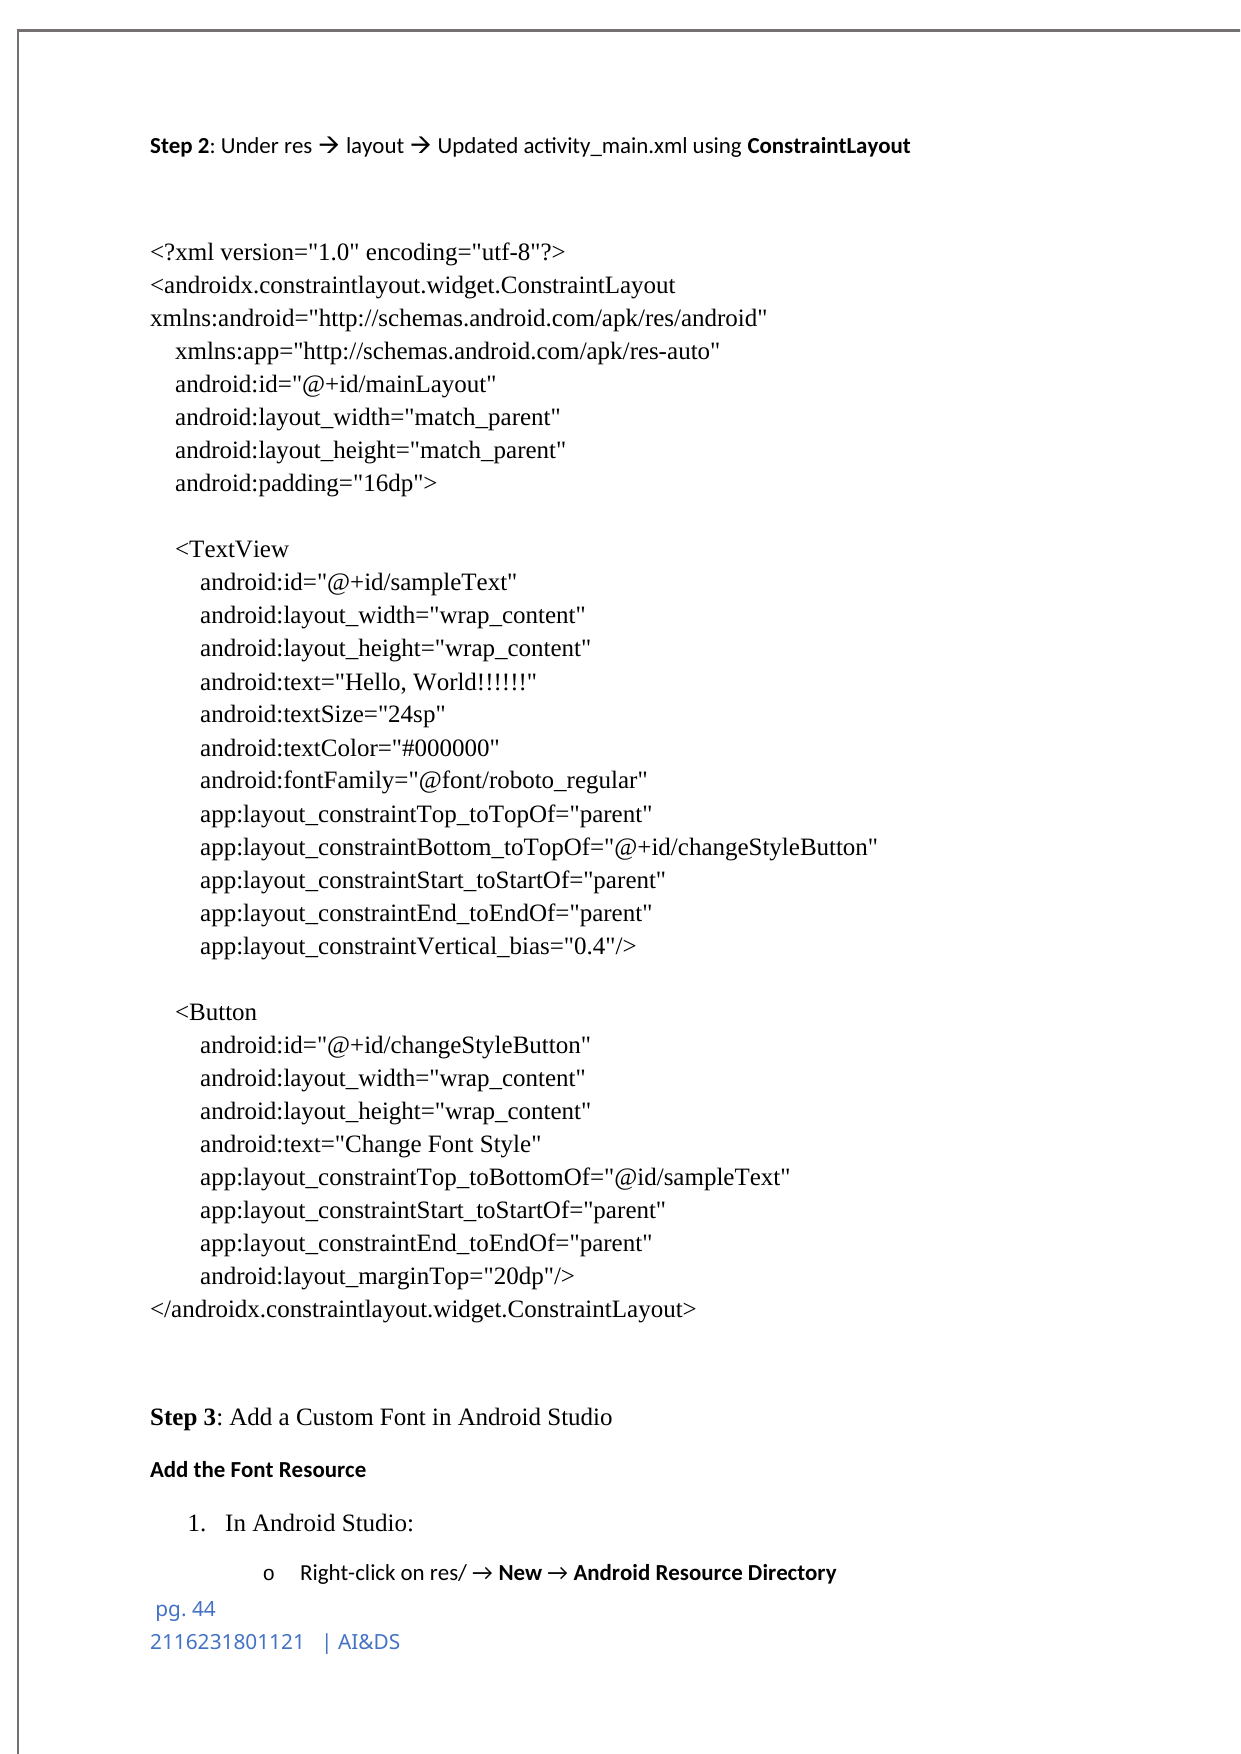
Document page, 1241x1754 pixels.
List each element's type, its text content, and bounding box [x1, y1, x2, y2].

text Step 2: Under res layout Updated activity_main.xml using ConstraintLayout [150, 131, 1090, 159]
text <?xml version="1.0" encoding="utf-8"?> <androidx.constraintlayout.widget.ConstraintLayout xmlns:android="http://schemas.android.com/apk/res/android" xmlns:app="http://schemas.android.com/apk/res-auto" android:id="@+id/mainLayout" android:layout_width="match_parent" android:layout_height="match_parent" android:padding="16dp"> <TextView android:id="@+id/sampleText" android:layout_width="wrap_content" android:layout_height="wrap_content" android:text="Hello, World!!!!!!" android:textSize="24sp" android:textColor="#000000" android:fontFamily="@font/roboto_regular" app:layout_constraintTop_toTopOf="parent" app:layout_constraintBottom_toTopOf="@+id/changeStyleButton" app:layout_constraintStart_toStartOf="parent" app:layout_constraintEnd_toEndOf="parent" app:layout_constraintVertical_bias="0.4"/> <Button android:id="@+id/changeStyleButton" android:layout_width="wrap_content" android:layout_height="wrap_content" android:text="Change Font Style" app:layout_constraintTop_toBottomOf="@id/sampleText" app:layout_constraintStart_toStartOf="parent" app:layout_constraintEnd_toEndOf="parent" android:layout_marginTop="20dp"/> </androidx.constraintlayout.widget.ConstraintLayout> [150, 237, 1090, 1323]
list In Android Studio: [187, 1508, 1090, 1537]
text Step 3: Add a Custom Font in Android Studio [150, 1402, 1090, 1430]
list Right-click on res/ → New → Android Resource Directory [262, 1558, 1090, 1587]
text Add the Font Resource [150, 1456, 1090, 1483]
